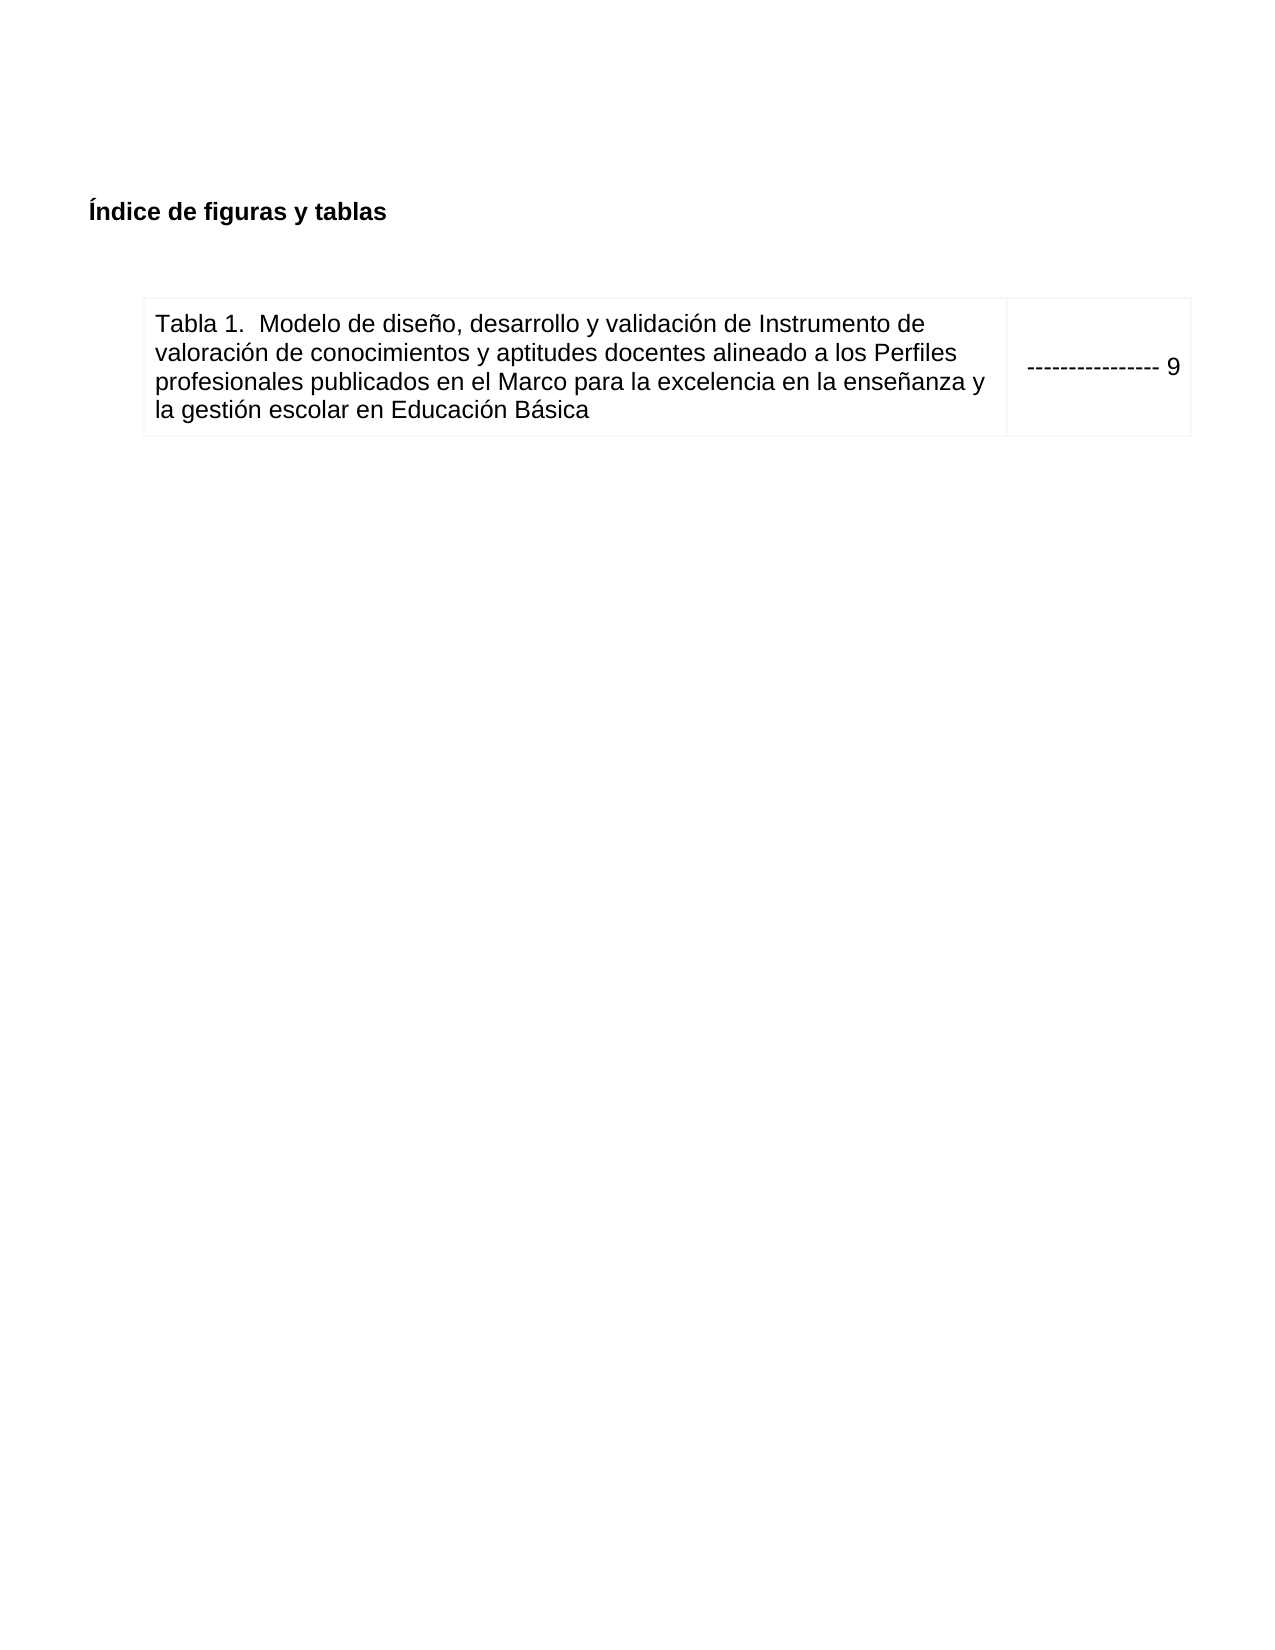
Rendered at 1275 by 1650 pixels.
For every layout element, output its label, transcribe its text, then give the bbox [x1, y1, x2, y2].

table_header Tabla 1. Modelo de diseño, desarrollo y validación de Instrumento de valoración de conocimientos y aptitudes docentes alineado a los Perfiles profesionales publicados en el Marco para la excelencia en la enseñanza y la gestión escolar en Educación Básica [145, 299, 1006, 434]
table_header ---------------- 9 [1008, 299, 1190, 434]
text Índice de figuras y tablas [88, 197, 1182, 226]
